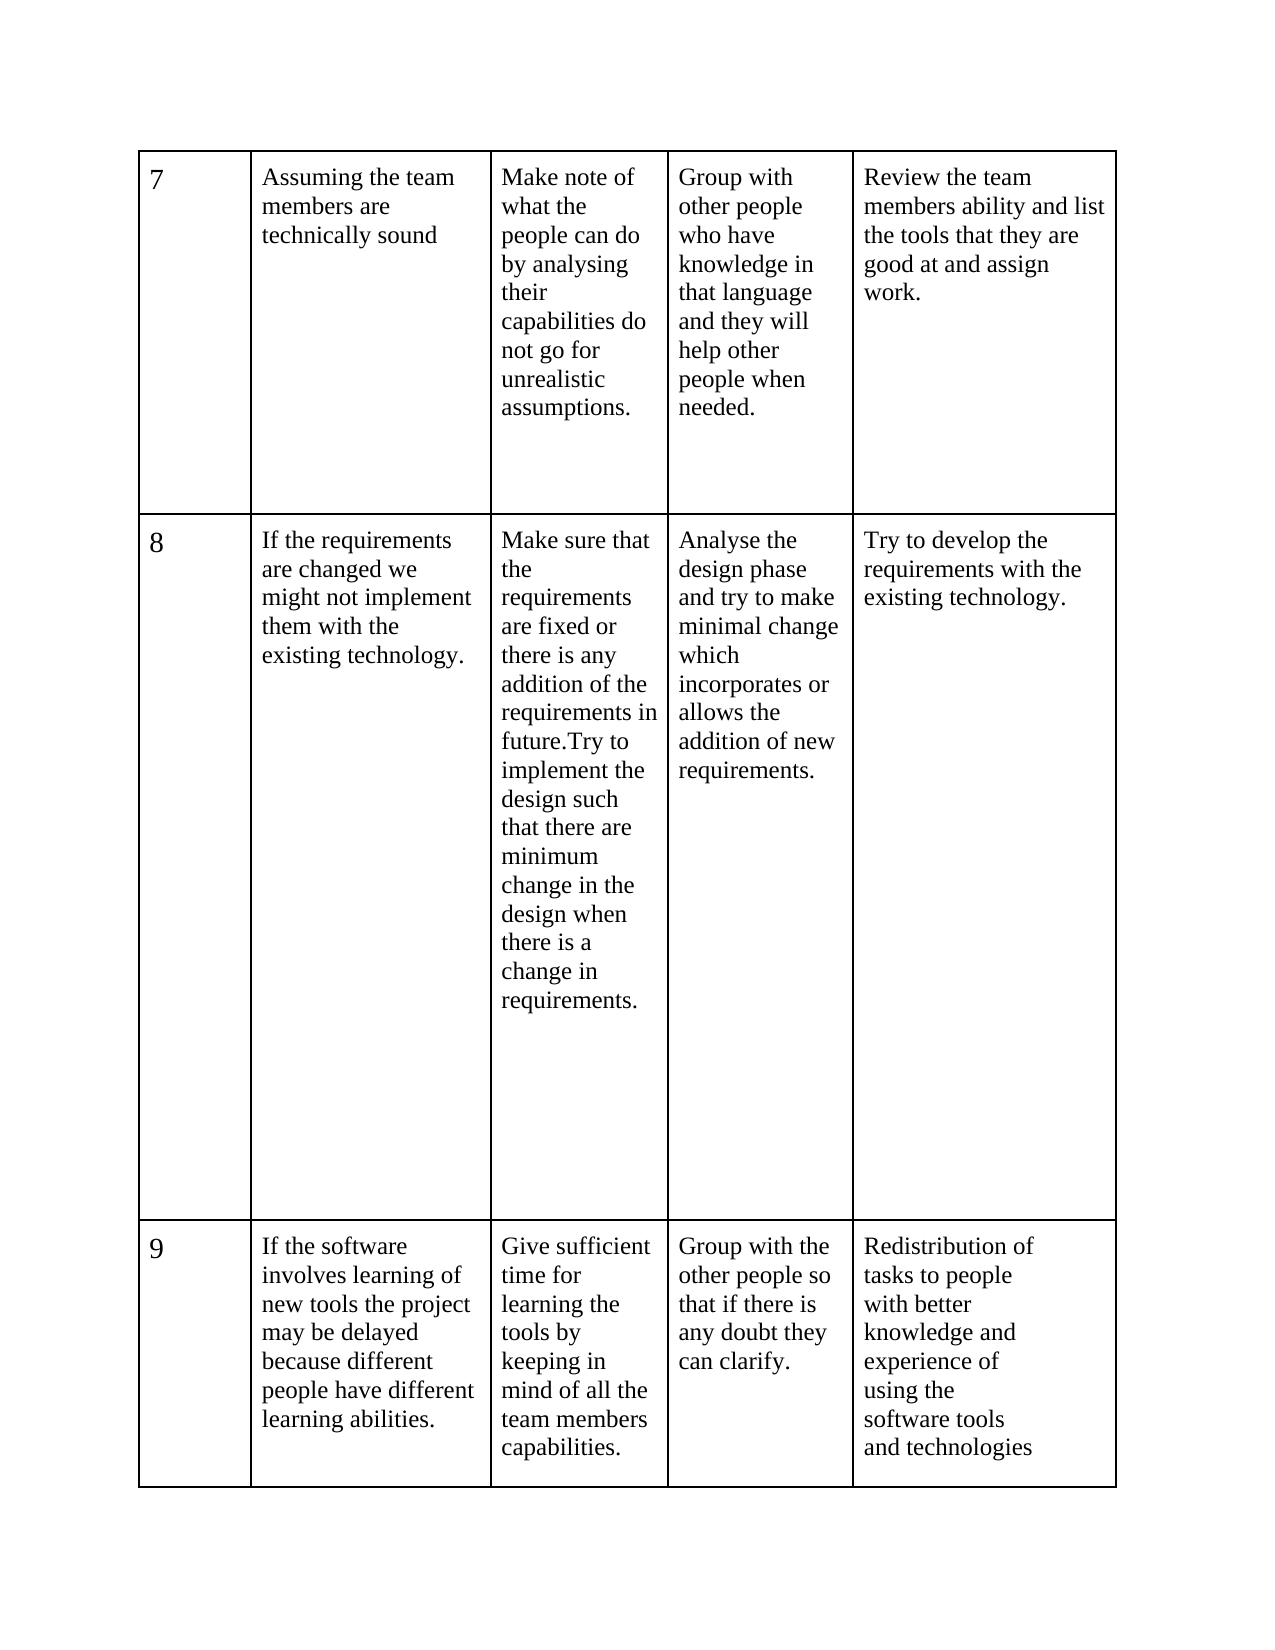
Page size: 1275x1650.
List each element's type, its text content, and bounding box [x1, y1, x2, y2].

table_cell Make note of what the people can do by analysing their capabilities do not go for unrealistic assumptions. [492, 152, 667, 512]
table_cell 9 [140, 1221, 250, 1486]
table_cell Give sufficient time for learning the tools by keeping in mind of all the team members capabilities. [492, 1221, 667, 1486]
table_cell Review the team members ability and list the tools that they are good at and assign work. [854, 152, 1115, 512]
table_cell Analyse the design phase and try to make minimal change which incorporates or allows the addition of new requirements. [669, 515, 852, 1219]
table_cell Group with other people who have knowledge in that language and they will help other people when needed. [669, 152, 852, 512]
table_cell Make sure that the requirements are fixed or there is any addition of the requirements in future.Try to implement the design such that there are minimum change in the design when there is a change in requirements. [492, 515, 667, 1219]
table_cell If the software involves learning of new tools the project may be delayed because different people have different learning abilities. [252, 1221, 490, 1486]
table_cell Assuming the team members are technically sound [252, 152, 490, 512]
table_cell If the requirements are changed we might not implement them with the existing technology. [252, 515, 490, 1219]
table_cell Redistribution of tasks to people with better knowledge and experience of using the software tools and technologies [854, 1221, 1115, 1486]
table_cell 7 [140, 152, 250, 512]
table_cell Group with the other people so that if there is any doubt they can clarify. [669, 1221, 852, 1486]
table_cell 8 [140, 515, 250, 1219]
table_cell Try to develop the requirements with the existing technology. [854, 515, 1115, 1219]
